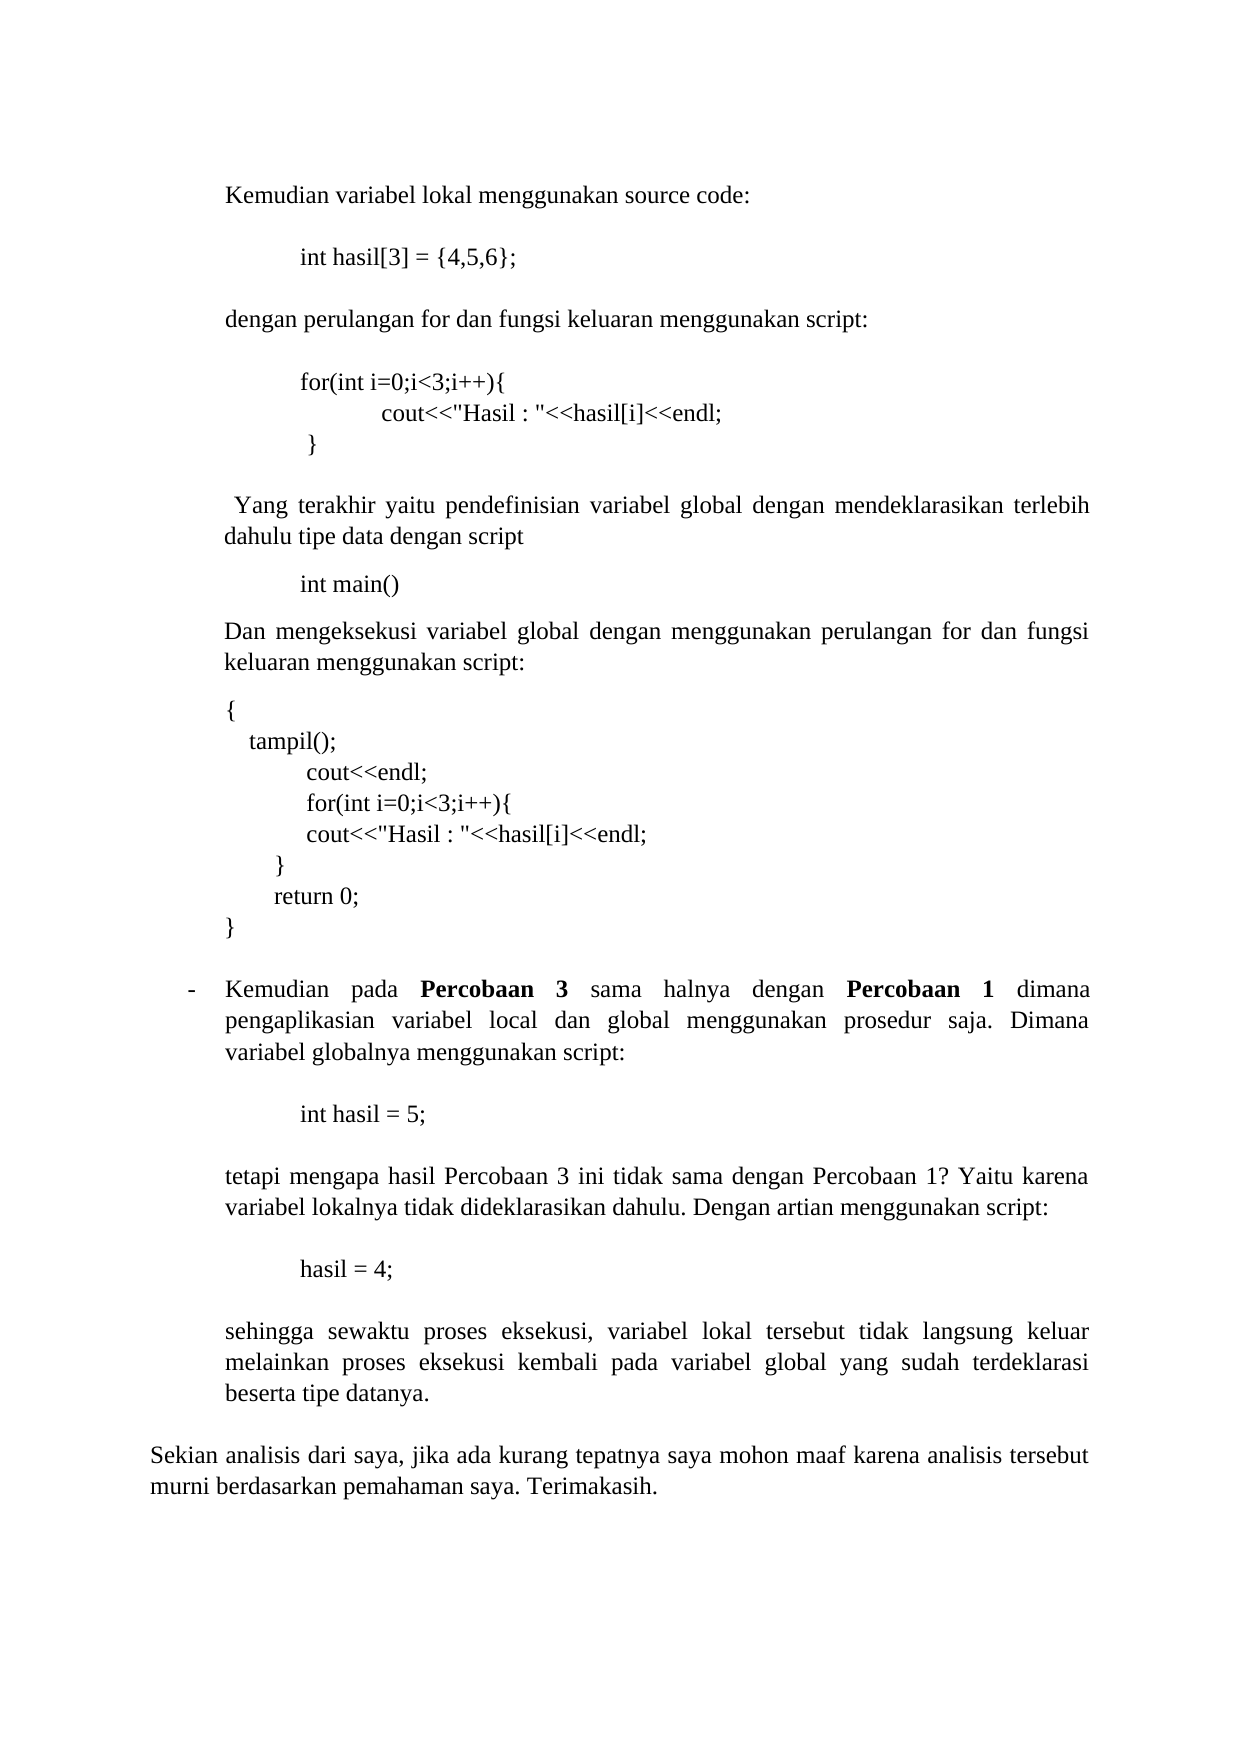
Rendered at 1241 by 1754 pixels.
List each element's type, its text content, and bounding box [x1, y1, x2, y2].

text } [224, 912, 1090, 941]
text Sekian analisis dari saya, jika ada kurang tepatnya saya mohon maaf karena analisis tersebut murni berdasarkan pemahaman saya. Terimakasih. [150, 1440, 1090, 1500]
text } [224, 850, 1090, 879]
text cout<<endl; [224, 757, 1090, 786]
text cout<<"Hasil : "<<hasil[i]<<endl; [224, 819, 1090, 848]
text Kemudian variabel lokal menggunakan source code: [150, 180, 1090, 209]
text Yang terakhir yaitu pendefinisian variabel global dengan mendeklarasikan terlebih dahulu tipe data dengan script [224, 490, 1090, 550]
text int hasil[3] = {4,5,6}; [150, 242, 1090, 271]
text tampil(); [224, 726, 1090, 755]
text cout<<"Hasil : "<<hasil[i]<<endl; [150, 398, 1090, 426]
list Kemudian pada Percobaan 3 sama halnya dengan Percobaan 1 dimana pengaplikasian variabel local dan global menggunakan prosedur saja. Dimana variabel globalnya menggunakan script: [187, 974, 1090, 1065]
text Dan mengeksekusi variabel global dengan menggunakan perulangan for dan fungsi keluaran menggunakan script: [224, 616, 1090, 676]
text hasil = 4; [225, 1254, 1090, 1283]
text dengan perulangan for dan fungsi keluaran menggunakan script: [150, 304, 1090, 333]
list int hasil = 5; [300, 1099, 1090, 1127]
text { [224, 695, 1090, 724]
text return 0; [224, 881, 1090, 910]
text tetapi mengapa hasil Percobaan 3 ini tidak sama dengan Percobaan 1? Yaitu karena variabel lokalnya tidak dideklarasikan dahulu. Dengan artian menggunakan script: [225, 1161, 1090, 1221]
text } [150, 429, 1090, 457]
text int main() [224, 569, 1090, 597]
text for(int i=0;i<3;i++){ [224, 788, 1090, 817]
text sehingga sewaktu proses eksekusi, variabel lokal tersebut tidak langsung keluar melainkan proses eksekusi kembali pada variabel global yang sudah terdeklarasi beserta tipe datanya. [225, 1316, 1090, 1407]
text for(int i=0;i<3;i++){ [225, 367, 1090, 395]
